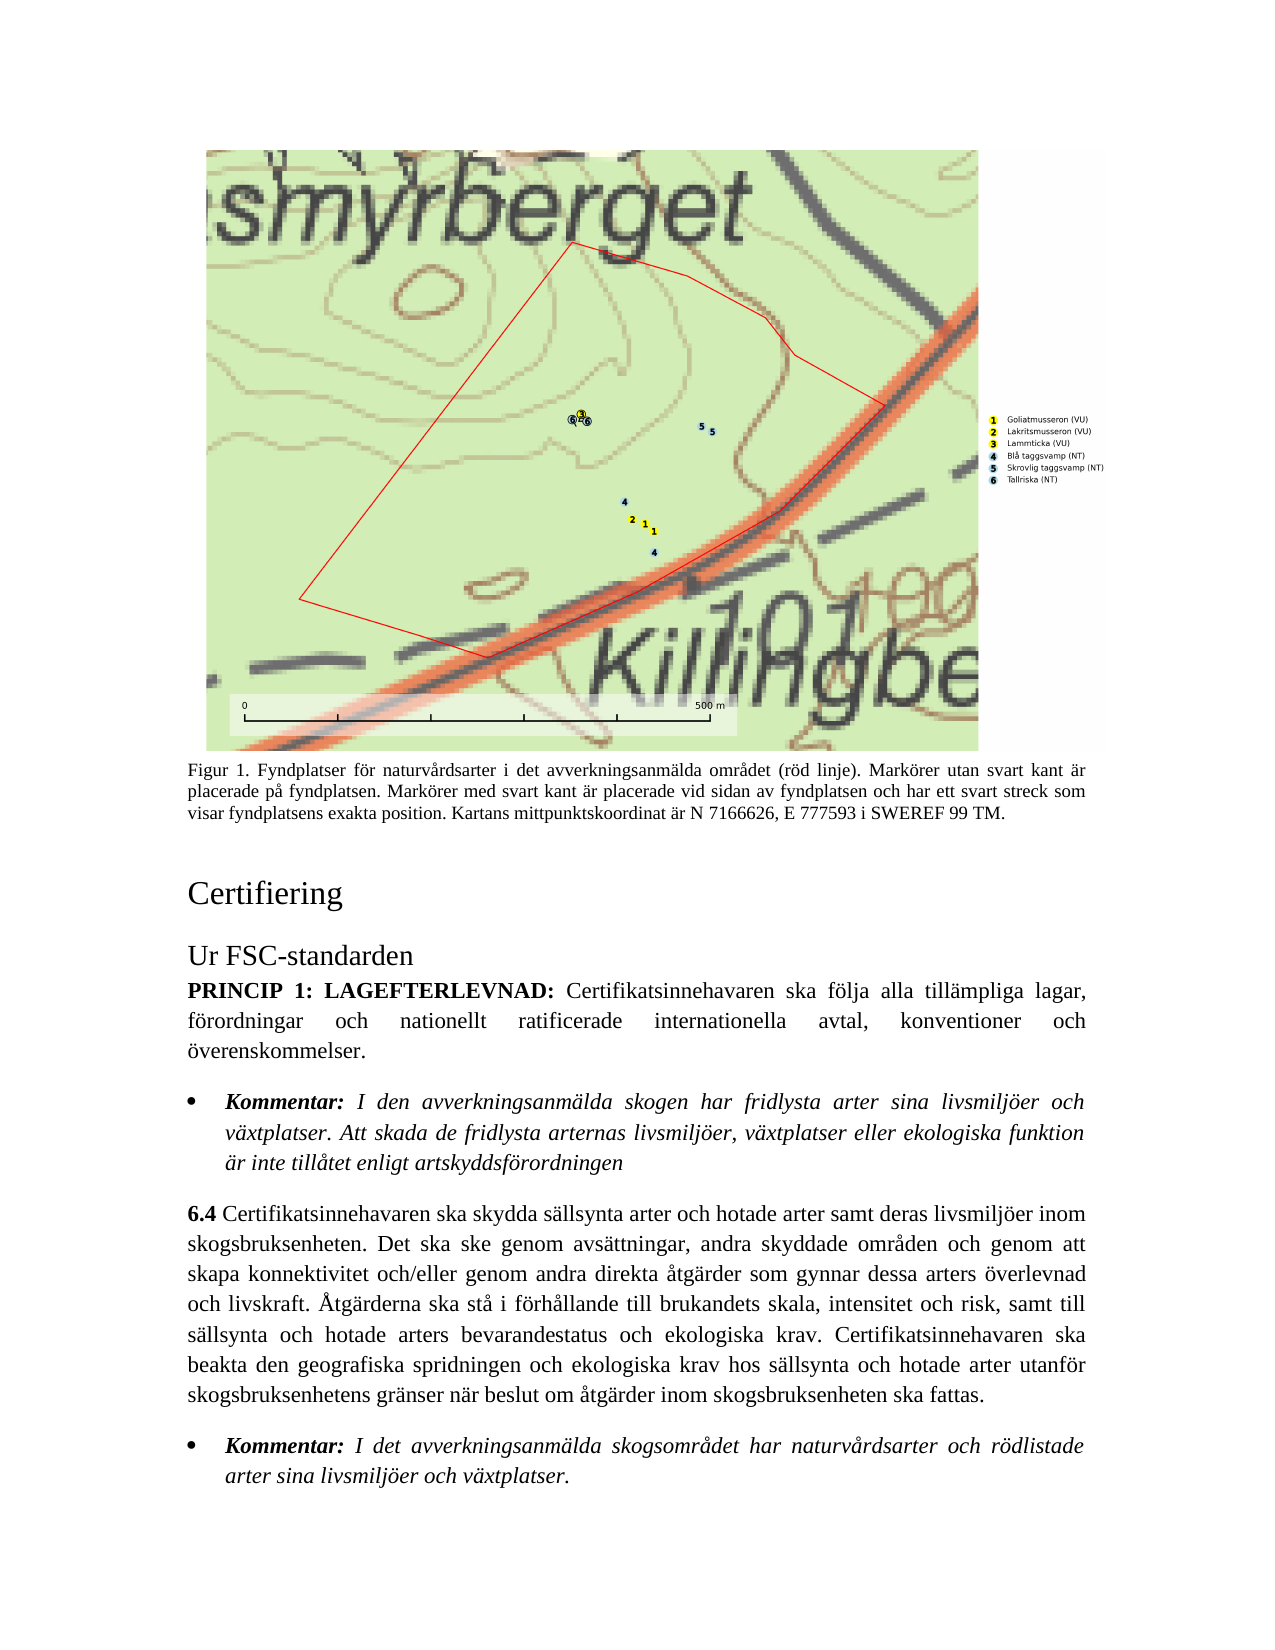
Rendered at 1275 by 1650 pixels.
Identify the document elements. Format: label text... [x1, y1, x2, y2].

text 6.4 Certifikatsinnehavaren ska skydda sällsynta arter och hotade arter samt deras livsmiljöer inom skogsbruksenheten. Det ska ske genom avsättningar, andra skyddade områden och genom att skapa konnektivitet och/eller genom andra direkta åtgärder som gynnar dessa arters överlevnad och livskraft. Åtgärderna ska stå i förhållande till brukandets skala, intensitet och risk, samt till sällsynta och hotade arters bevarandestatus och ekologiska krav. Certifikatsinnehavaren ska beakta den geografiska spridningen och ekologiska krav hos sällsynta och hotade arter utanför skogsbruksenhetens gränser när beslut om åtgärder inom skogsbruksenheten ska fattas. [187, 1200, 1087, 1407]
subtitle Certifiering [187, 873, 1087, 912]
text PRINCIP 1: LAGEFTERLEVNAD: Certifikatsinnehavaren ska följa alla tillämpliga lagar, förordningar och nationellt ratificerade internationella avtal, konventioner och överenskommelser. [187, 977, 1087, 1064]
list Kommentar: I den avverkningsanmälda skogen har fridlysta arter sina livsmiljöer och växtplatser. Att skada de fridlysta arternas livsmiljöer, växtplatser eller ekologiska funktion är inte tillåtet enligt artskyddsförordningen [187, 1088, 1087, 1175]
subtitle Ur FSC-standarden [187, 938, 1087, 972]
list Kommentar: I det avverkningsanmälda skogsområdet har naturvårdsarter och rödlistade arter sina livsmiljöer och växtplatser. [187, 1432, 1087, 1489]
picture [206, 150, 1107, 751]
text Figur 1. Fyndplatser för naturvårdsarter i det avverkningsanmälda området (röd linje). Markörer utan svart kant är placerade på fyndplatsen. Markörer med svart kant är placerade vid sidan av fyndplatsen och har ett svart streck som visar fyndplatsens exakta position. Kartans mittpunktskoordinat är N 7166626, E 777593 i SWEREF 99 TM. [187, 759, 1087, 823]
